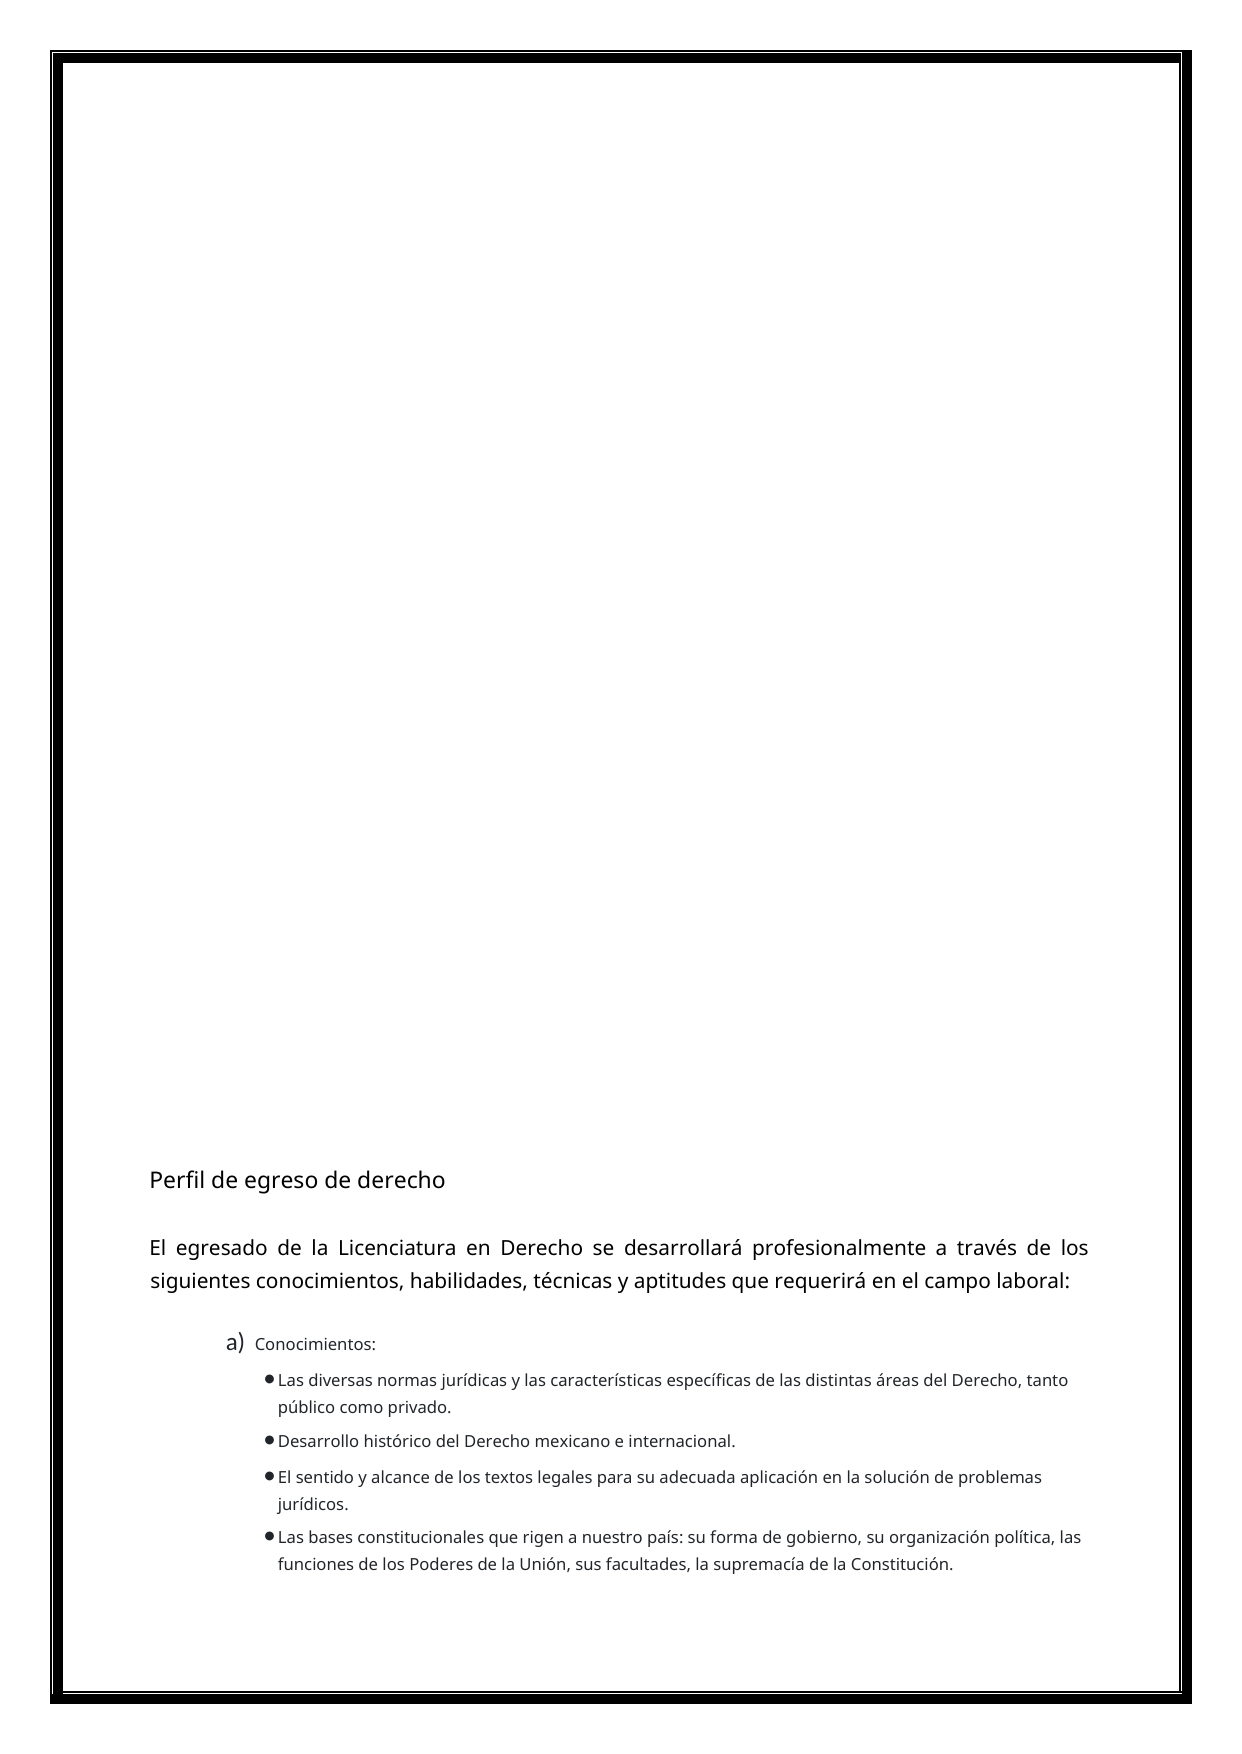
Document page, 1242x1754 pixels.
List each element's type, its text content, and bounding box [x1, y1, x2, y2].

list Las diversas normas jurídicas y las características específicas de las distintas áreas del Derecho, tanto público como privado. [263, 1362, 1088, 1418]
list Desarrollo histórico del Derecho mexicano e internacional. [263, 1423, 1088, 1453]
list Las bases constitucionales que rigen a nuestro país: su forma de gobierno, su organización política, las funciones de los Poderes de la Unión, sus facultades, la supremacía de la Constitución. [263, 1519, 1088, 1575]
list Conocimientos: [226, 1326, 1088, 1356]
text Perfil de egreso de derecho [149, 1164, 1090, 1196]
list El sentido y alcance de los textos legales para su adecuada aplicación en la solución de problemas jurídicos. [263, 1459, 1088, 1515]
text El egresado de la Licenciatura en Derecho se desarrollará profesionalmente a través de los siguientes conocimientos, habilidades, técnicas y aptitudes que requerirá en el campo laboral: [149, 1233, 1090, 1295]
